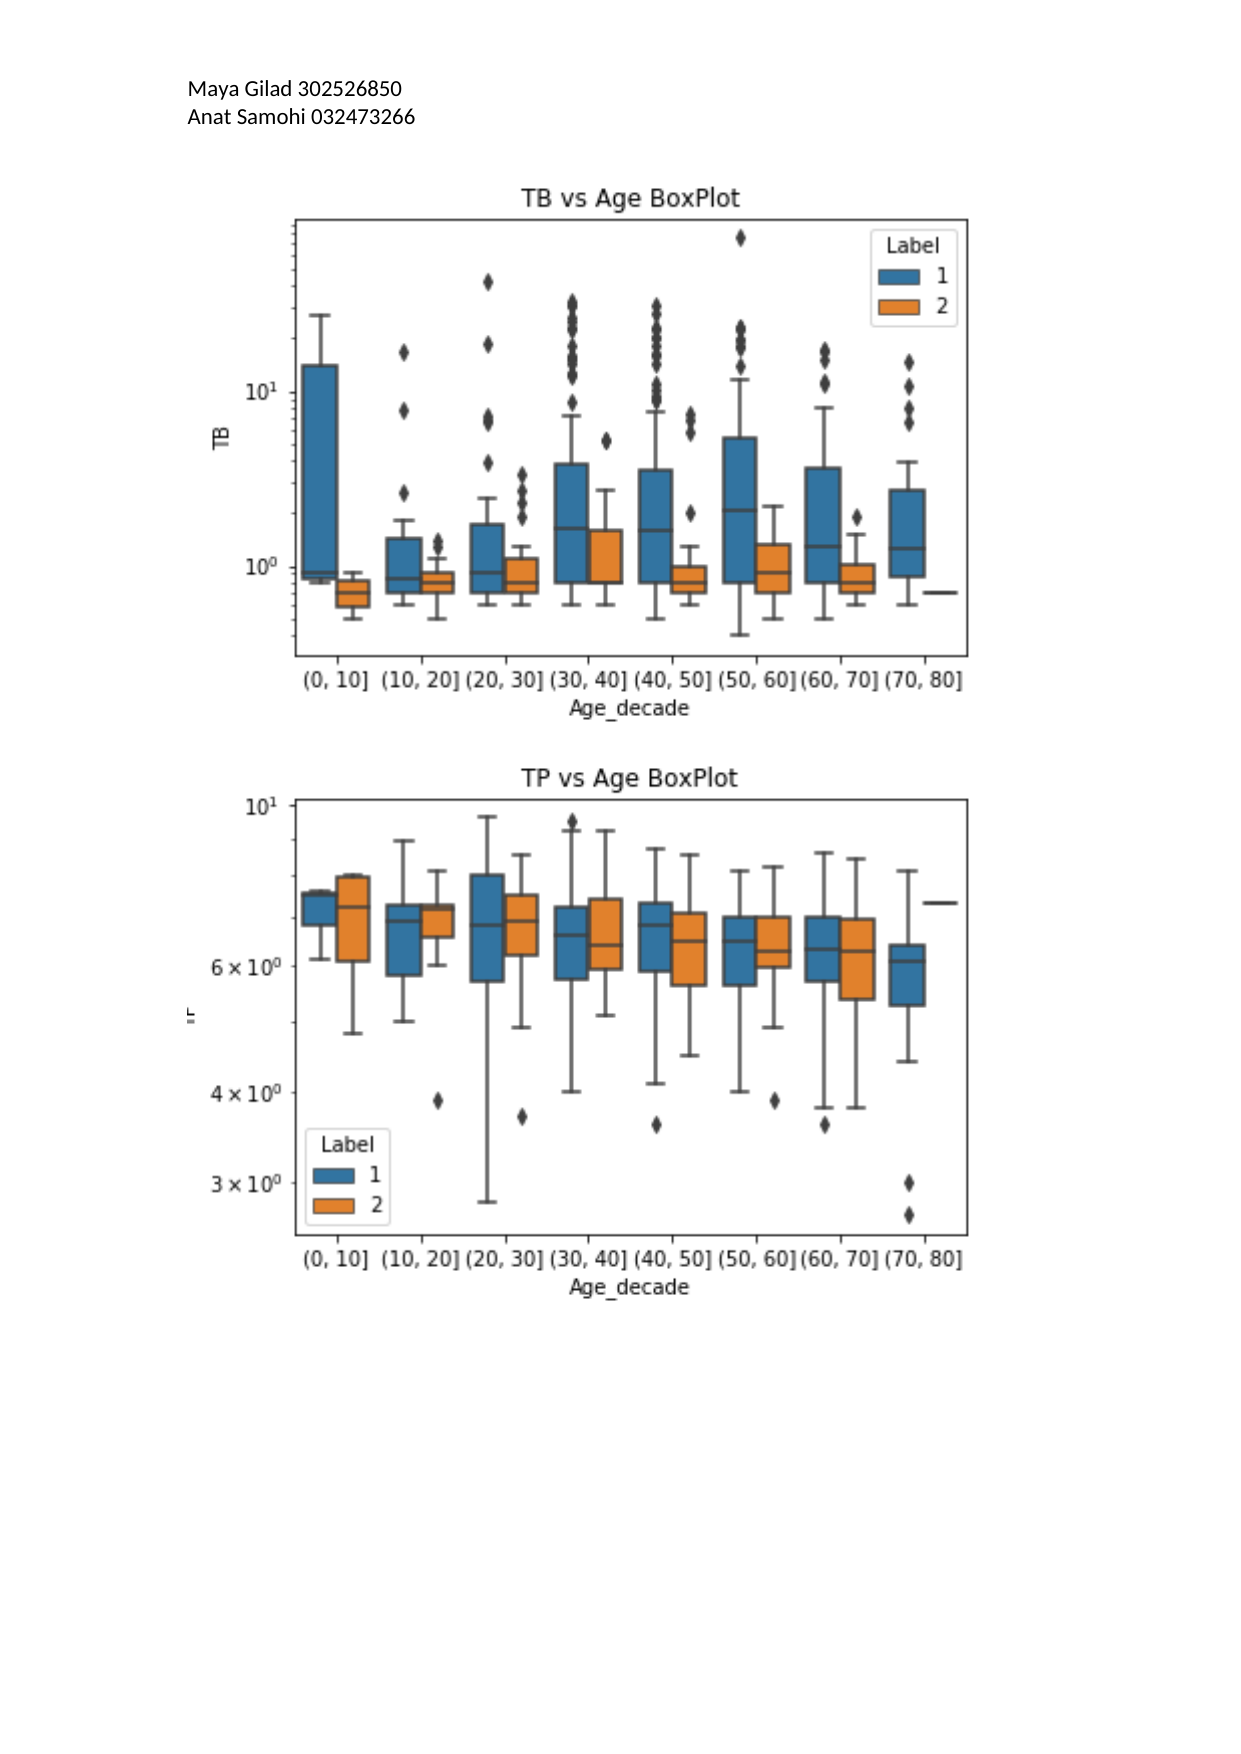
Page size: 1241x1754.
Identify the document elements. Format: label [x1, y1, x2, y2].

picture [187, 149, 1053, 728]
picture [187, 729, 1053, 1307]
